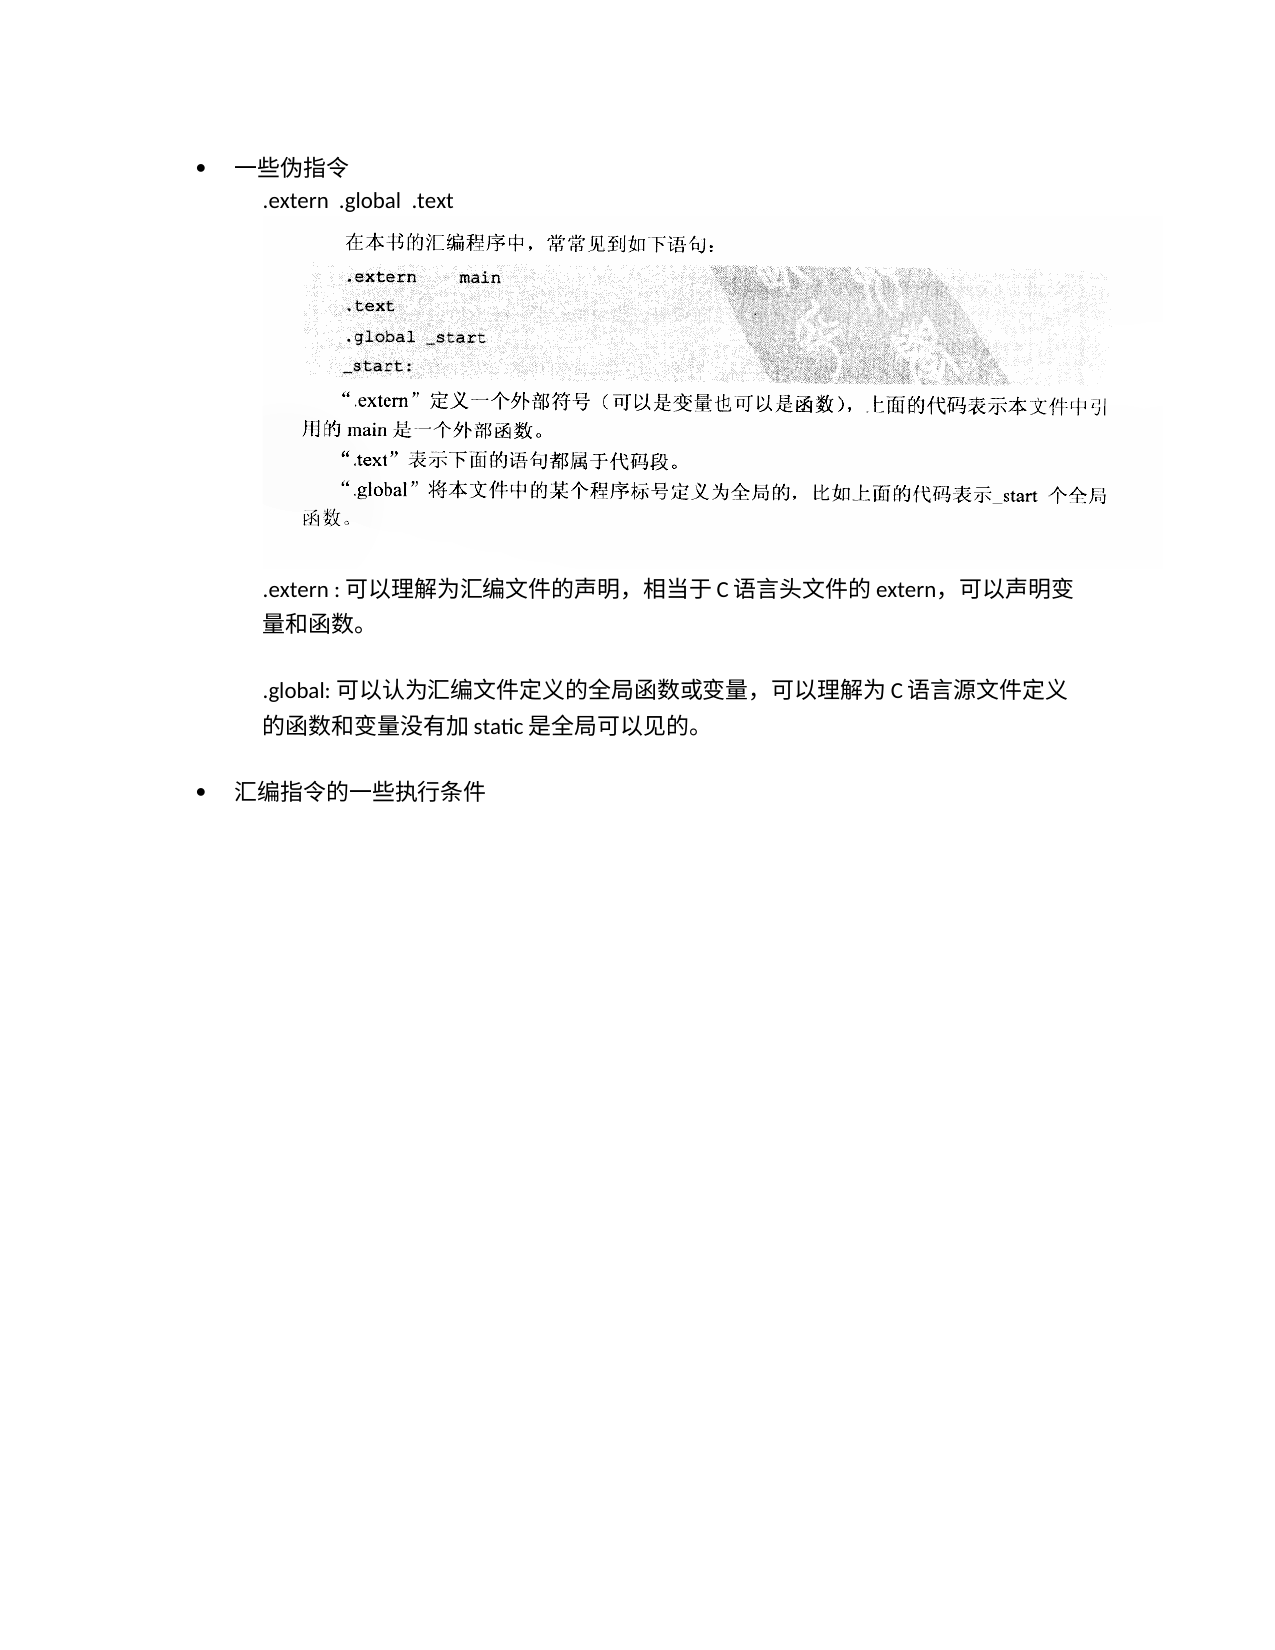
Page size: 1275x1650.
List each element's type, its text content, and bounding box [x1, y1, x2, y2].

list .extern : 可以理解为汇编文件的声明，相当于C语言头文件的 extern，可以声明变量和函数。 [262, 571, 1087, 639]
list 汇编指令的一些执行条件 [197, 774, 1087, 807]
list 一些伪指令 [197, 150, 1087, 183]
list .global: 可以认为汇编文件定义的全局函数或变量，可以理解为C语言源文件定义的函数和变量没有加static 是全局可以见的。 [262, 672, 1087, 741]
list .extern .global .text [262, 186, 1087, 214]
picture [262, 216, 1163, 569]
